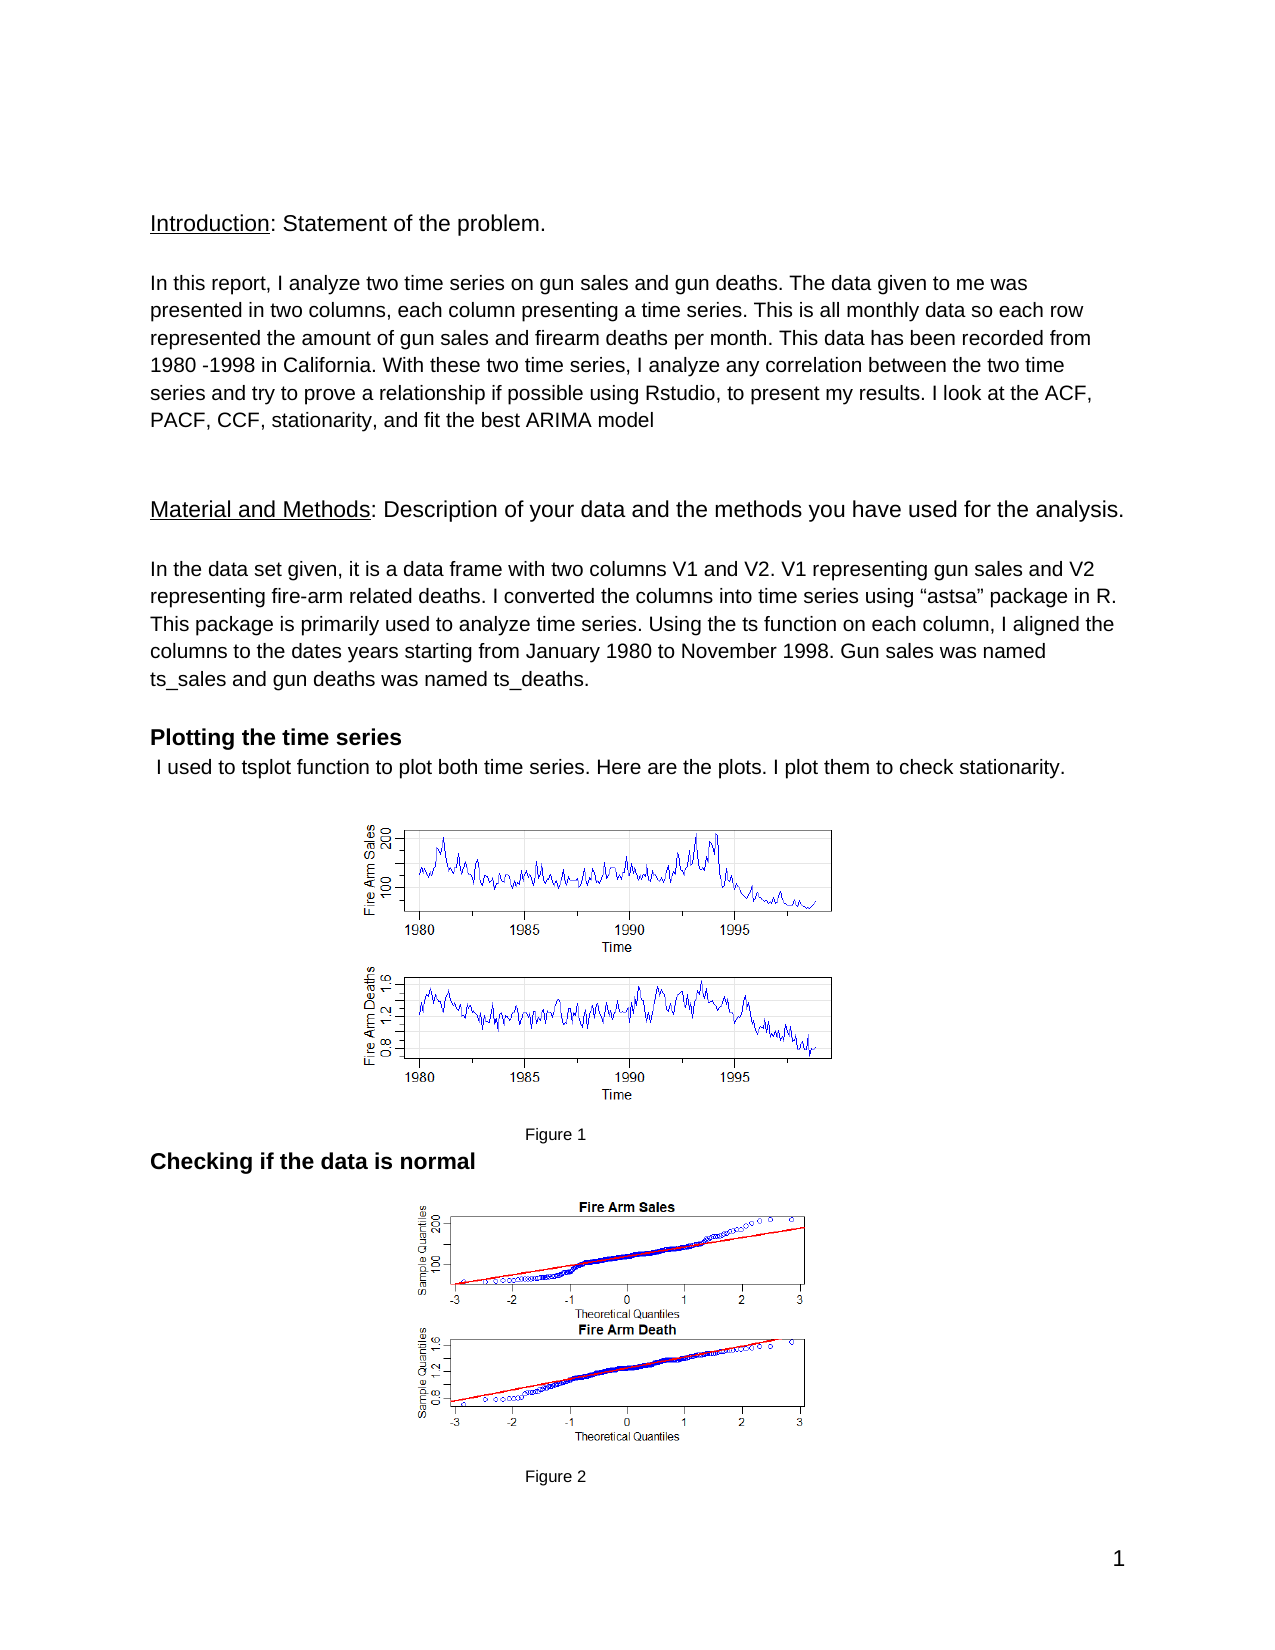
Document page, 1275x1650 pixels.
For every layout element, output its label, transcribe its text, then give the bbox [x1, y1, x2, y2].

text Plotting the time series [150, 724, 1125, 751]
text Checking if the data is normal [150, 1148, 1125, 1174]
picture [362, 805, 839, 1100]
picture [416, 1196, 811, 1441]
text In the data set given, it is a data frame with two columns V1 and V2. V1 representing gun sales and V2 representing fire-arm related deaths. I converted the columns into time series using “astsa” package in R. This package is primarily used to analyze time series. Using the ts function on each column, I aligned the columns to the dates years starting from January 1980 to November 1998. Gun sales was named ts_sales and gun deaths was named ts_deaths. [150, 557, 1125, 691]
text Introduction: Statement of the problem. [150, 210, 1125, 237]
text In this report, I analyze two time series on gun sales and gun deaths. The data given to me was presented in two columns, each column presenting a time series. This is all monthly data so each row represented the amount of gun sales and firearm deaths per month. This data has been recorded from 1980 -1998 in California. With these two time series, I analyze any correlation between the two time series and try to prove a relationship if possible using Rstudio, to present my results. I look at the ACF, PACF, CCF, stationarity, and fit the best ARIMA model [150, 271, 1125, 432]
text I used to tsplot function to plot both time series. Here are the plots. I plot them to check stationarity. [150, 754, 1125, 778]
text Material and Methods: Description of your data and the methods you have used for the analysis. [150, 496, 1125, 523]
